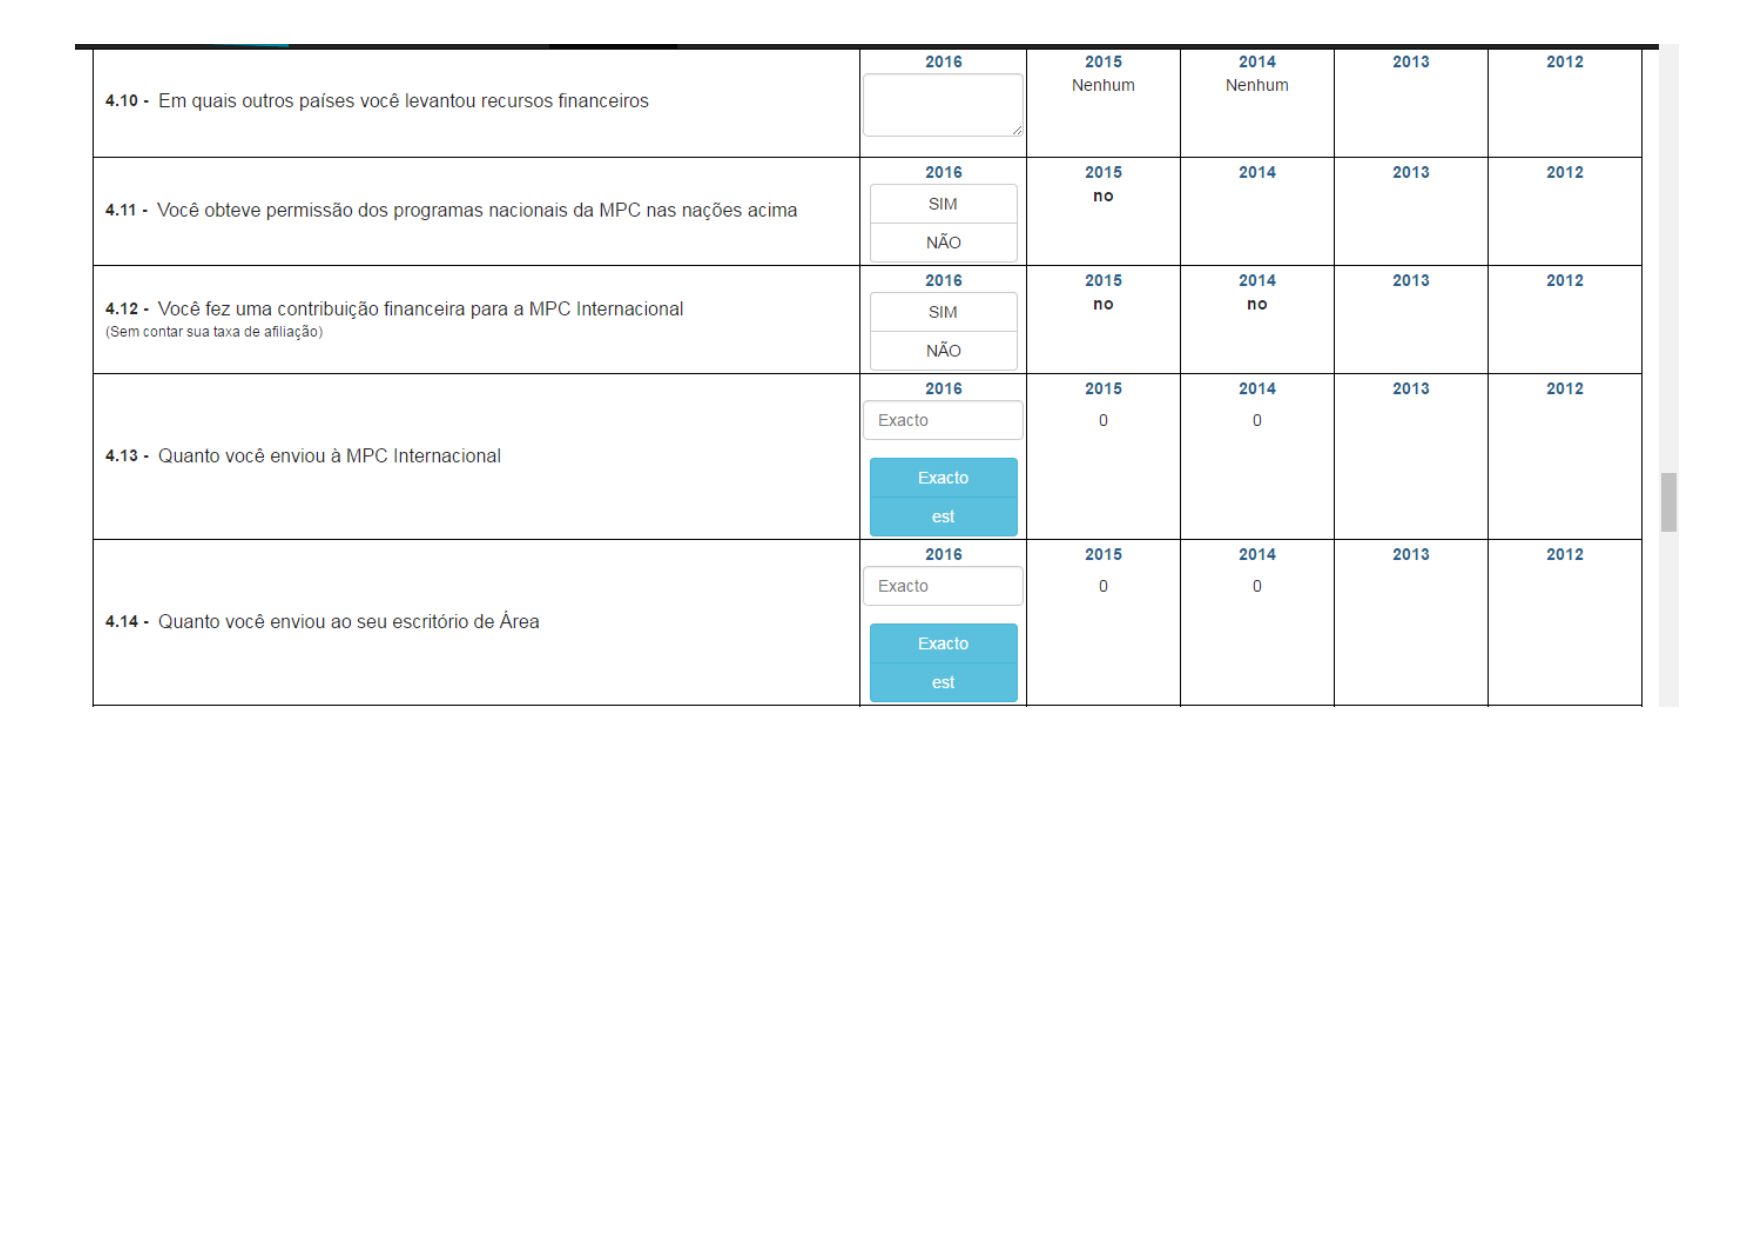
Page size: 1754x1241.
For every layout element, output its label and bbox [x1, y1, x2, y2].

picture [75, 44, 1679, 707]
